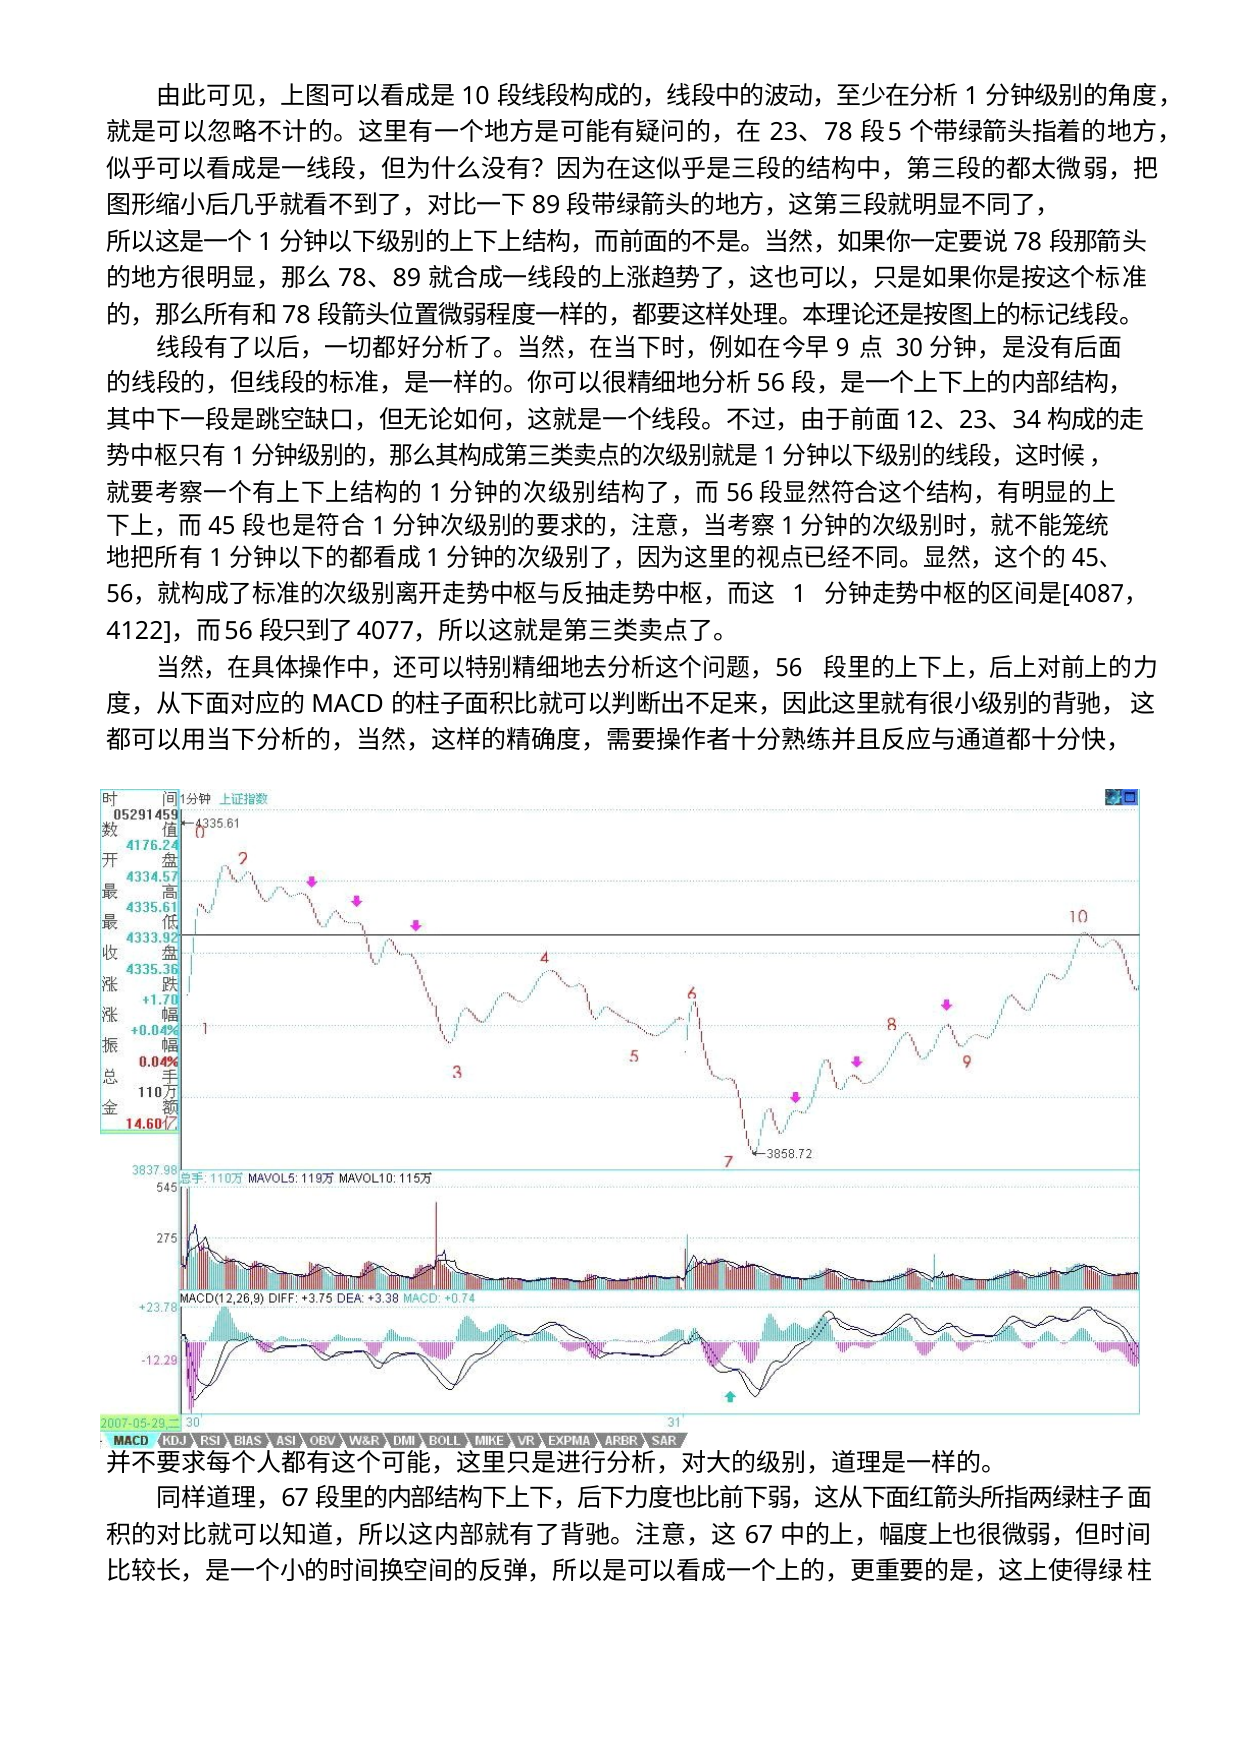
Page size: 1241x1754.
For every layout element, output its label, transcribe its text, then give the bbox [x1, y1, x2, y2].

text 的线段的，但线段的标准，是一样的。你可以很精细地分析 56 段，是一个上下上的内部结构， 其中下一段是跳空缺口，但无论如何，这就是一个线段。不过，由于前面 12、23、34 构成的走势中枢只有 1 分钟级别的，那么其构成第三类卖点的次级别就是 1 分钟以下级别的线段，这时候 ， [106, 363, 1159, 472]
picture [100, 789, 1141, 1449]
text 由此可见，上图可以看成是 10 段线段构成的，线段中的波动，至少在分析 1 分钟级别的角度，就是可以忽略不计的。这里有一个地方是可能有疑问的，在 23、78 段 5 个带绿箭头指着的地方，似乎可以看成是一线段，但为什么没有？因为在这似乎是三段的结构中，第三段的都太微弱，把图形缩小后几乎就看不到了，对比一下 89 段带绿箭头的地方，这第三段就明显不同了， [106, 75, 1158, 221]
text 线段有了以后，一切都好分析了。当然，在当下时，例如在今早 9 点 30 分钟，是没有后面 [156, 331, 1188, 363]
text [106, 1478, 1152, 1587]
text 56，就构成了标准的次级别离开走势中枢与反抽走势中枢，而这 1 分钟走势中枢的区间是[4087， [106, 573, 1188, 609]
text 就要考察一个有上下上结构的 1 分钟的次级别结构了，而 56 段显然符合这个结构，有明显的上 [106, 472, 1188, 509]
text 当然，在具体操作中，还可以特别精细地去分析这个问题，56 段里的上下上，后上对前上的力度，从下面对应的 MACD 的柱子面积比就可以判断出不足来，因此这里就有很小级别的背驰， 这都可以用当下分析的，当然，这样的精确度，需要操作者十分熟练并且反应与通道都十分快， [106, 647, 1158, 756]
text 下上，而 45 段也是符合 1 分钟次级别的要求的，注意，当考察 1 分钟的次级别时，就不能笼统 [106, 509, 1188, 541]
text 地把所有 1 分钟以下的都看成 1 分钟的次级别了，因为这里的视点已经不同。显然，这个的 45、 [106, 541, 1188, 572]
text 4122]，而 56 段只到了 4077，所以这就是第三类卖点了。 [106, 610, 1188, 646]
text 所以这是一个 1 分钟以下级别的上下上结构，而前面的不是。当然，如果你一定要说 78 段那箭头的地方很明显，那么 78、89 就合成一线段的上涨趋势了，这也可以，只是如果你是按这个标准的，那么所有和 78 段箭头位置微弱程度一样的，都要这样处理。本理论还是按图上的标记线段。 [106, 221, 1147, 331]
